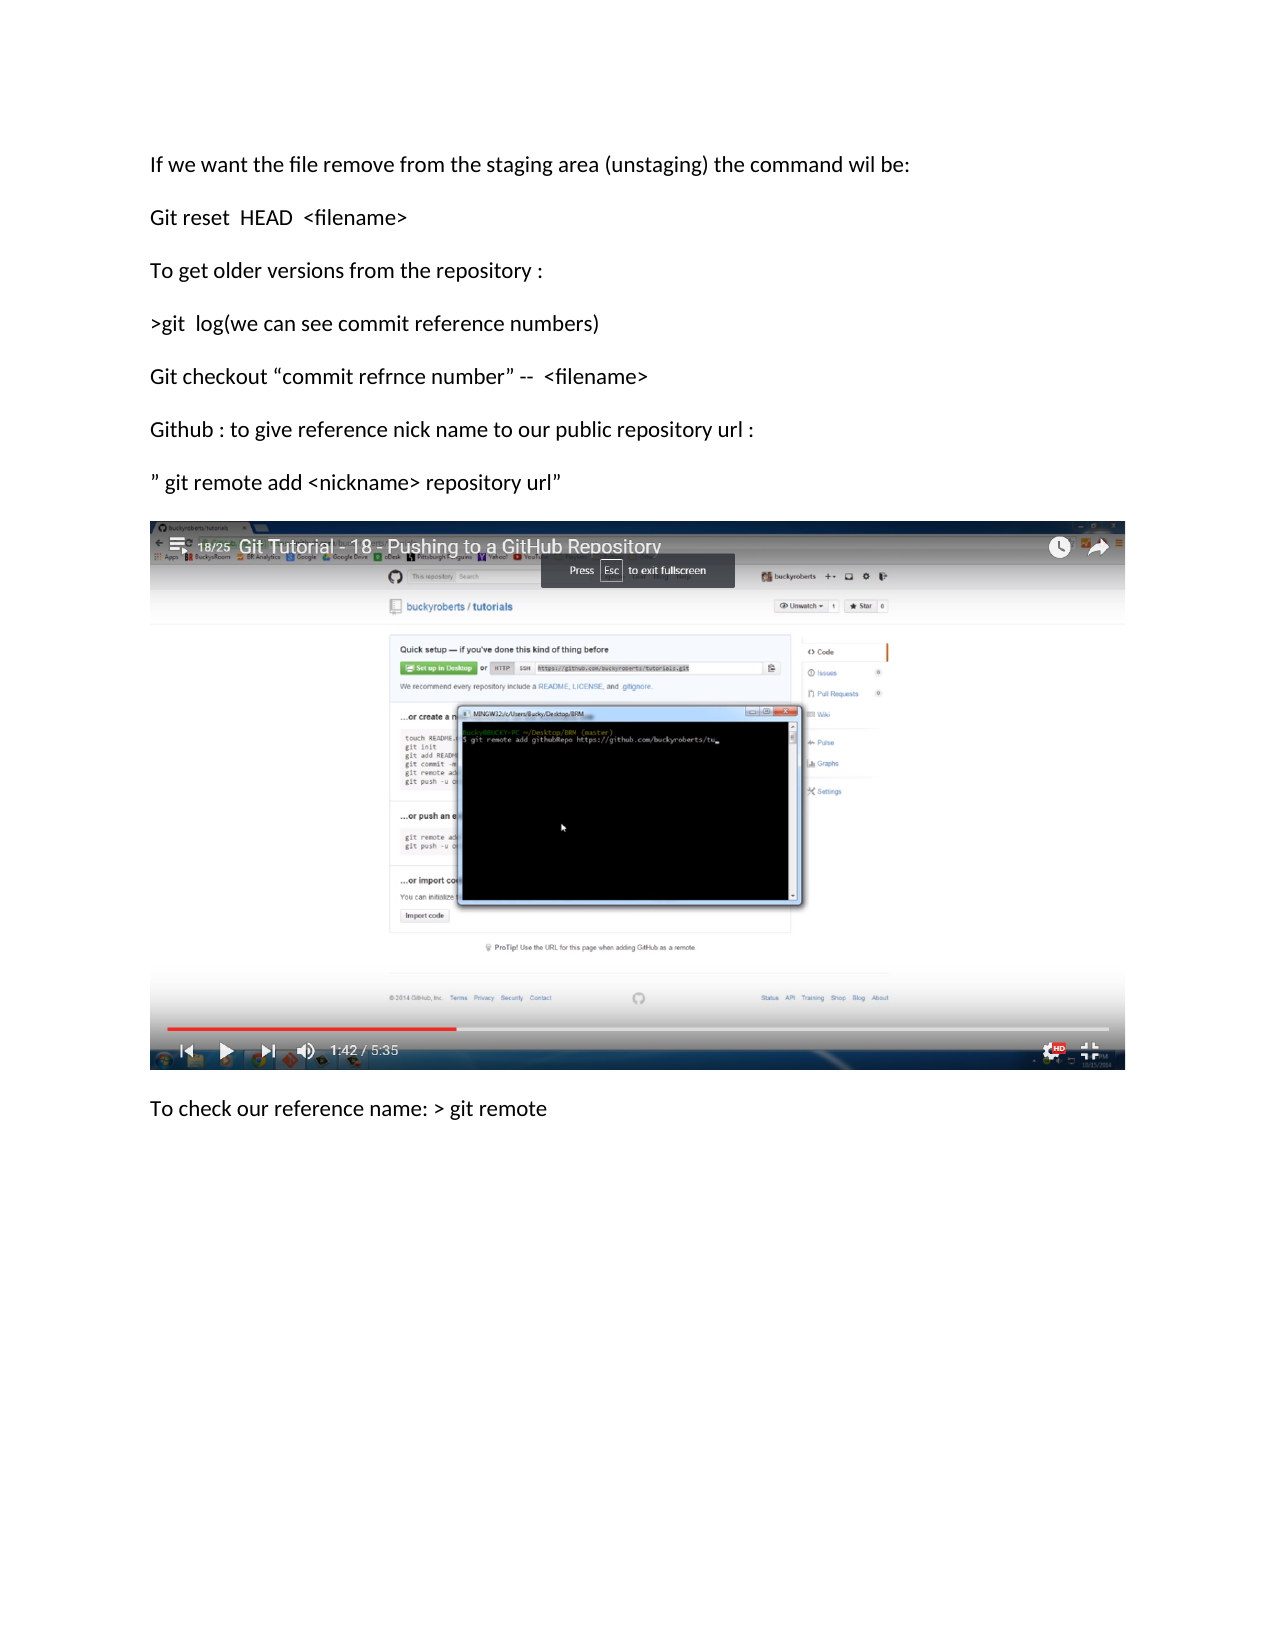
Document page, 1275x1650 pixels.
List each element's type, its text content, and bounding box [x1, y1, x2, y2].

text To get older versions from the repository : [150, 256, 1125, 284]
text >git log(we can see commit reference numbers) [150, 309, 1125, 337]
picture [150, 521, 1125, 1070]
text Github : to give reference nick name to our public repository url : [150, 415, 1125, 443]
text Git checkout “commit refrnce number” -- <filename> [150, 362, 1125, 390]
text ” git remote add <nickname> repository url” [150, 468, 1125, 496]
text To check our reference name: > git remote [150, 1094, 1125, 1122]
text If we want the file remove from the staging area (unstaging) the command wil be: [150, 150, 1125, 178]
text Git reset HEAD <filename> [150, 203, 1125, 231]
